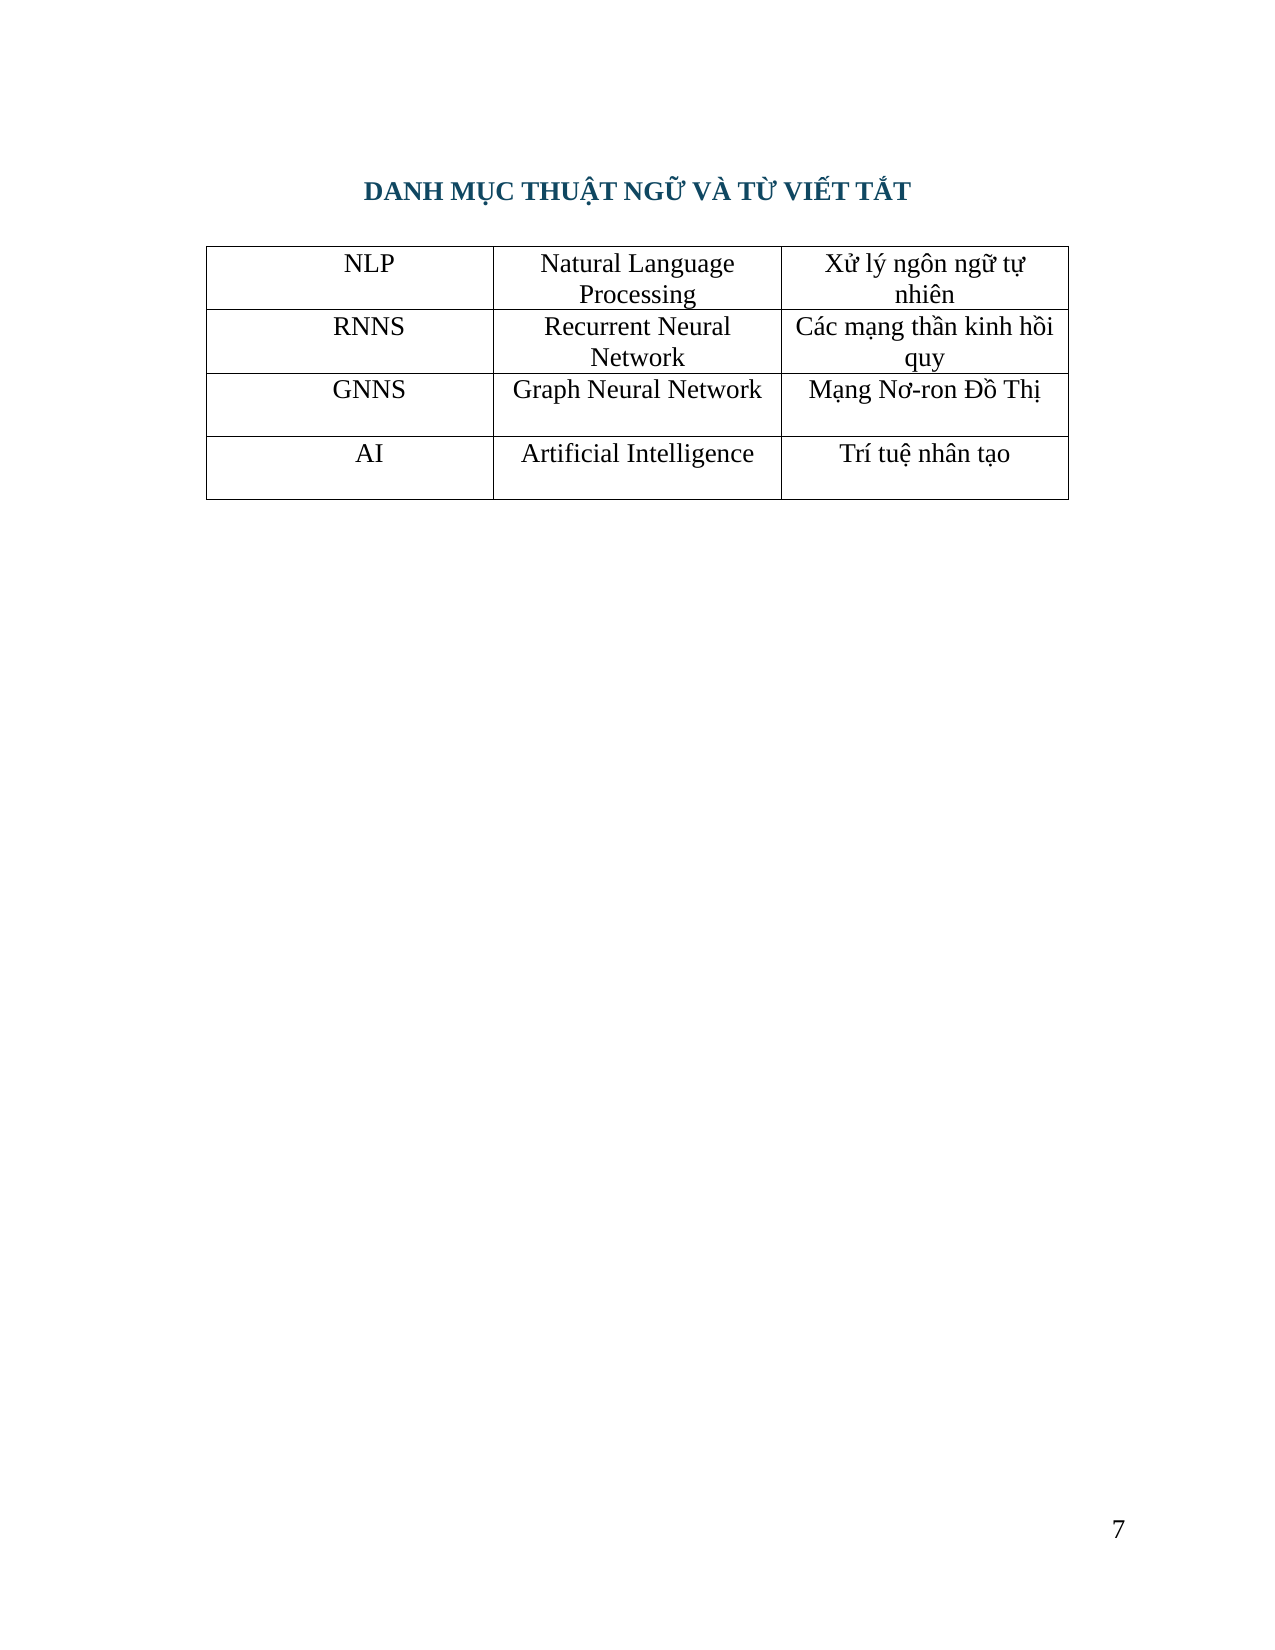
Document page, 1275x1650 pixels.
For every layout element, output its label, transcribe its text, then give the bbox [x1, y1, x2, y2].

table_cell Các mạng thần kinh hồi quy [782, 310, 1068, 372]
table_cell RNNS [207, 310, 493, 372]
table_cell Mạng Nơ-ron Đồ Thị [782, 374, 1068, 436]
table_cell GNNS [207, 374, 493, 436]
table_cell Recurrent Neural Network [494, 310, 781, 372]
table_header Xử lý ngôn ngữ tự nhiên [782, 247, 1068, 309]
table_header NLP [207, 247, 493, 309]
table_cell Graph Neural Network [494, 374, 781, 436]
table_cell Trí tuệ nhân tạo [782, 437, 1068, 499]
table_cell AI [207, 437, 493, 499]
table_cell Artificial Intelligence [494, 437, 781, 499]
text DANH MỤC THUẬT NGỮ VÀ TỪ VIẾT TẮT [150, 175, 1125, 206]
table_header Natural Language Processing [494, 247, 781, 309]
